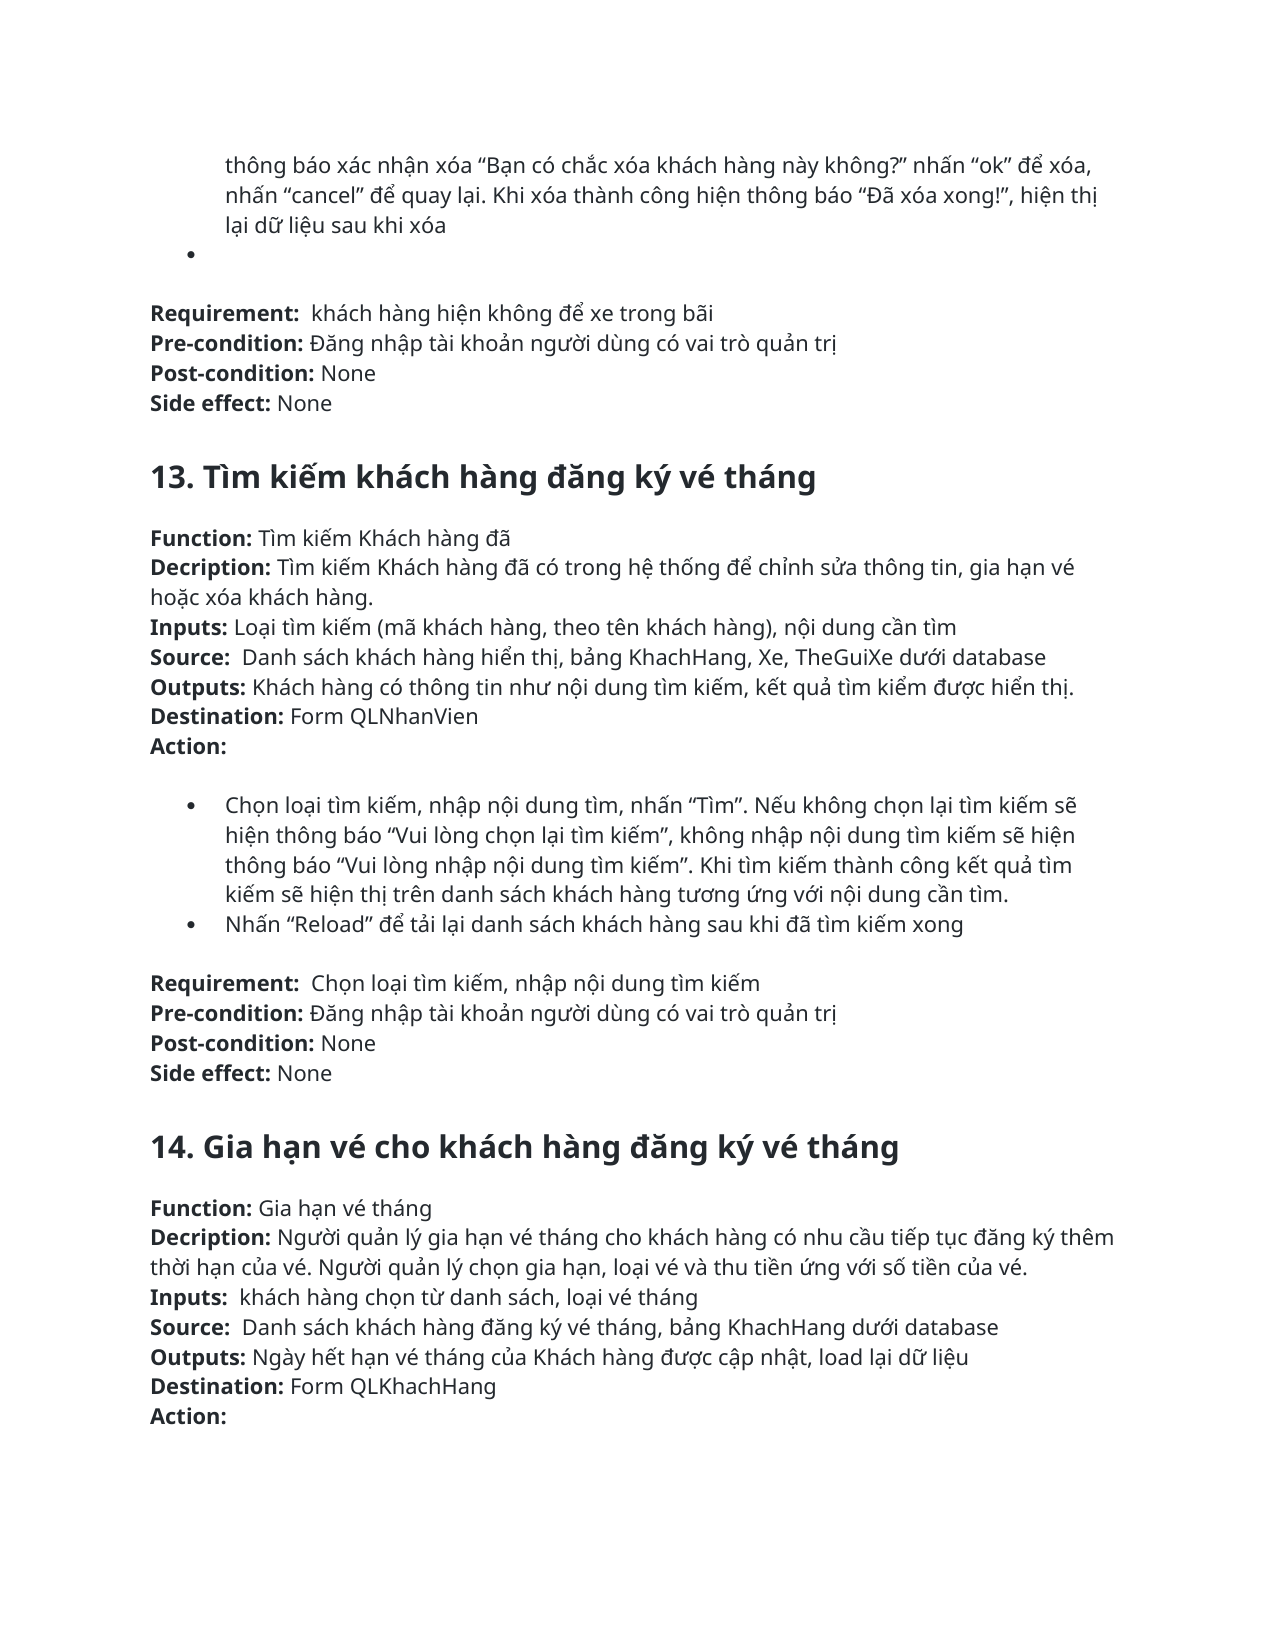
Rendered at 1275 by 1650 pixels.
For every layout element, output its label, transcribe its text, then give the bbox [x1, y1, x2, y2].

list Chọn loại tìm kiếm, nhập nội dung tìm, nhấn “Tìm”. Nếu không chọn lại tìm kiếm sẽ hiện thông báo “Vui lòng chọn lại tìm kiếm”, không nhập nội dung tìm kiếm sẽ hiện thông báo “Vui lòng nhập nội dung tìm kiếm”. Khi tìm kiếm thành công kết quả tìm kiếm sẽ hiện thị trên danh sách khách hàng tương ứng với nội dung cần tìm. [187, 790, 1125, 909]
text Requirement: Chọn loại tìm kiếm, nhập nội dung tìm kiếm Pre-condition: Đăng nhập tài khoản người dùng có vai trò quản trị Post-condition: None Side effect: None [150, 968, 1125, 1087]
text Requirement: khách hàng hiện không để xe trong bãi Pre-condition: Đăng nhập tài khoản người dùng có vai trò quản trị Post-condition: None Side effect: None [150, 298, 1125, 417]
list Nhấn “Reload” để tải lại danh sách khách hàng sau khi đã tìm kiếm xong [187, 909, 1125, 939]
text 14. Gia hạn vé cho khách hàng đăng ký vé tháng [150, 1125, 1125, 1167]
text 13. Tìm kiếm khách hàng đăng ký vé tháng [150, 455, 1125, 498]
text Function: Tìm kiếm Khách hàng đã Decription: Tìm kiếm Khách hàng đã có trong hệ thống để chỉnh sửa thông tin, gia hạn vé hoặc xóa khách hàng. Inputs: Loại tìm kiếm (mã khách hàng, theo tên khách hàng), nội dung cần tìm Source: Danh sách khách hàng hiển thị, bảng KhachHang, Xe, TheGuiXe dưới database Outputs: Khách hàng có thông tin như nội dung tìm kiếm, kết quả tìm kiểm được hiển thị. Destination: Form QLNhanVien Action: [150, 523, 1125, 761]
text Function: Gia hạn vé tháng Decription: Người quản lý gia hạn vé tháng cho khách hàng có nhu cầu tiếp tục đăng ký thêm thời hạn của vé. Người quản lý chọn gia hạn, loại vé và thu tiền ứng với số tiền của vé. Inputs: khách hàng chọn từ danh sách, loại vé tháng Source: Danh sách khách hàng đăng ký vé tháng, bảng KhachHang dưới database Outputs: Ngày hết hạn vé tháng của Khách hàng được cập nhật, load lại dữ liệu Destination: Form QLKhachHang Action: [150, 1192, 1125, 1431]
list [187, 150, 1125, 239]
